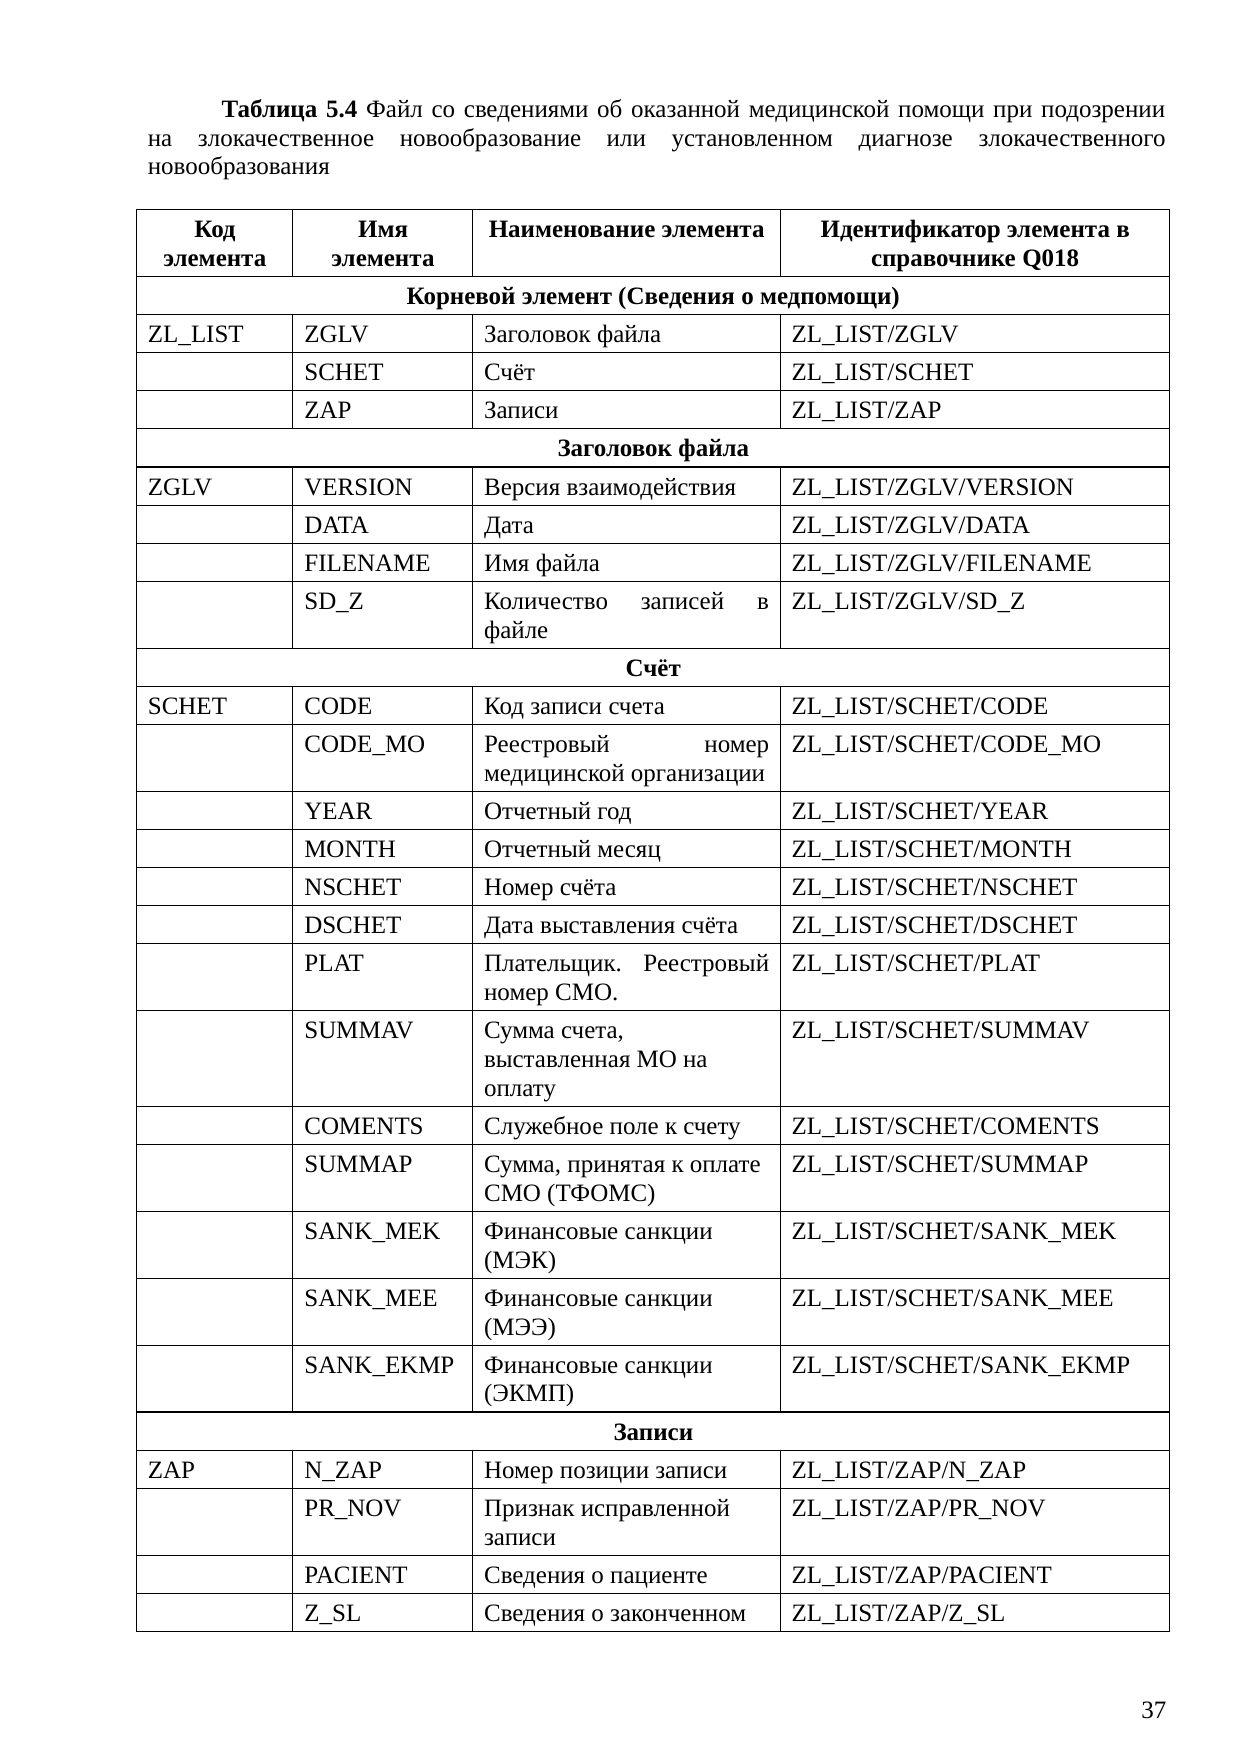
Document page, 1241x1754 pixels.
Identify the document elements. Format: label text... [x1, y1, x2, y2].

table_cell ZL_LIST/ZGLV [781, 315, 1169, 352]
table_cell Z_SL [293, 1594, 472, 1631]
table_header Идентификатор элемента в справочнике Q018 [781, 210, 1169, 276]
table_cell PR_NOV [293, 1489, 472, 1554]
table_cell ZL_LIST/SCHET/SANK_MEE [781, 1279, 1169, 1344]
table_cell SUMMAP [293, 1145, 472, 1211]
table_cell Финансовые санкции (ЭКМП) [473, 1346, 780, 1411]
table_cell Имя файла [473, 544, 780, 581]
list Таблица 5.4 Файл со сведениями об оказанной медицинской помощи при подозрении на злокачественное новообразование или установленном диагнозе злокачественного новообразования [148, 94, 1166, 180]
table_cell ZL_LIST/ZAP/PACIENT [781, 1556, 1169, 1593]
table_cell [137, 506, 292, 543]
table_cell Номер позиции записи [473, 1451, 780, 1488]
table_cell DSCHET [293, 906, 472, 943]
table_cell [137, 1346, 292, 1411]
table_cell Сумма, принятая к оплате СМО (ТФОМС) [473, 1145, 780, 1211]
table_cell SANK_MEK [293, 1212, 472, 1278]
table_cell ZL_LIST/ZAP/PR_NOV [781, 1489, 1169, 1554]
table_cell Записи [137, 1413, 1169, 1449]
table_cell Сумма счета, выставленная МО на оплату [473, 1011, 780, 1106]
table_cell Счёт [137, 649, 1169, 686]
table_cell [137, 1145, 292, 1211]
table_cell SANK_MEE [293, 1279, 472, 1344]
table_cell Служебное поле к счету [473, 1107, 780, 1144]
table_cell ZL_LIST/ZGLV/FILENAME [781, 544, 1169, 581]
table_cell Отчетный год [473, 792, 780, 829]
table_cell ZL_LIST/SCHET/NSCHET [781, 868, 1169, 905]
table_cell [137, 1489, 292, 1554]
table_cell Дата [473, 506, 780, 543]
table_cell Дата выставления счёта [473, 906, 780, 943]
table_cell ZL_LIST/SCHET/SANK_MEK [781, 1212, 1169, 1278]
table_cell ZL_LIST/ZGLV/DATA [781, 506, 1169, 543]
table_cell SCHET [293, 353, 472, 390]
table_cell [137, 544, 292, 581]
table_cell [137, 944, 292, 1010]
table_header Имя элемента [293, 210, 472, 276]
table_cell PLAT [293, 944, 472, 1010]
table_cell PACIENT [293, 1556, 472, 1593]
table_cell Заголовок файла [473, 315, 780, 352]
table_cell [137, 792, 292, 829]
table_cell ZL_LIST [137, 315, 292, 352]
table_cell [137, 725, 292, 791]
table_cell DATA [293, 506, 472, 543]
table_cell Код записи счета [473, 687, 780, 724]
table_cell SUMMAV [293, 1011, 472, 1106]
table_cell ZGLV [137, 468, 292, 504]
table_cell CODE [293, 687, 472, 724]
table_cell ZL_LIST/SCHET/YEAR [781, 792, 1169, 829]
table_cell ZL_LIST/ZGLV/SD_Z [781, 582, 1169, 648]
table_cell SANK_EKMP [293, 1346, 472, 1411]
table_cell [137, 1212, 292, 1278]
table_cell ZL_LIST/ZAP [781, 391, 1169, 428]
table_cell ZL_LIST/SCHET/CODE [781, 687, 1169, 724]
table_cell ZL_LIST/SCHET/DSCHET [781, 906, 1169, 943]
table_cell Отчетный месяц [473, 830, 780, 867]
table_cell ZL_LIST/SCHET/SANK_EKMP [781, 1346, 1169, 1411]
table_cell [137, 868, 292, 905]
table_cell VERSION [293, 468, 472, 504]
table_cell Номер счёта [473, 868, 780, 905]
table_cell [137, 582, 292, 648]
table_cell CODE_MO [293, 725, 472, 791]
table_cell ZL_LIST/SCHET/COMENTS [781, 1107, 1169, 1144]
table_cell Счёт [473, 353, 780, 390]
table_cell Сведения о законченном случае [473, 1594, 780, 1631]
table_cell Версия взаимодействия [473, 468, 780, 504]
table_cell ZL_LIST/SCHET/SUMMAV [781, 1011, 1169, 1106]
table_cell [137, 1011, 292, 1106]
table_cell ZL_LIST/ZGLV/VERSION [781, 468, 1169, 504]
table_cell SCHET [137, 687, 292, 724]
table_cell ZAP [137, 1451, 292, 1488]
table_cell Заголовок файла [137, 429, 1169, 466]
table_cell [137, 1107, 292, 1144]
table_cell MONTH [293, 830, 472, 867]
table_cell ZL_LIST/SCHET [781, 353, 1169, 390]
table_cell [137, 391, 292, 428]
table_cell Реестровый номер медицинской организации [473, 725, 780, 791]
table_cell ZL_LIST/ZAP/N_ZAP [781, 1451, 1169, 1488]
table_cell COMENTS [293, 1107, 472, 1144]
table_cell Записи [473, 391, 780, 428]
table_cell Плательщик. Реестровый номер СМО. [473, 944, 780, 1010]
table_cell Финансовые санкции (МЭЭ) [473, 1279, 780, 1344]
table_cell ZL_LIST/SCHET/CODE_MO [781, 725, 1169, 791]
table_cell Финансовые санкции (МЭК) [473, 1212, 780, 1278]
table_cell [137, 1556, 292, 1593]
table_cell FILENAME [293, 544, 472, 581]
table_cell ZL_LIST/SCHET/MONTH [781, 830, 1169, 867]
table_cell [137, 1594, 292, 1631]
table_cell ZL_LIST/ZAP/Z_SL [781, 1594, 1169, 1631]
table_cell ZL_LIST/SCHET/SUMMAP [781, 1145, 1169, 1211]
table_cell [137, 830, 292, 867]
table_cell [137, 353, 292, 390]
table_cell [137, 1279, 292, 1344]
table_cell Сведения о пациенте [473, 1556, 780, 1593]
table_cell NSCHET [293, 868, 472, 905]
table_header Наименование элемента [473, 210, 780, 276]
table_cell YEAR [293, 792, 472, 829]
table_cell ZAP [293, 391, 472, 428]
table_header Код элемента [137, 210, 292, 276]
table_cell Признак исправленной записи [473, 1489, 780, 1554]
table_cell ZL_LIST/SCHET/PLAT [781, 944, 1169, 1010]
table_cell N_ZAP [293, 1451, 472, 1488]
table_cell SD_Z [293, 582, 472, 648]
table_cell [137, 906, 292, 943]
table_cell Корневой элемент (Сведения о медпомощи) [137, 277, 1169, 314]
table_cell ZGLV [293, 315, 472, 352]
table_cell Количество записей в файле [473, 582, 780, 648]
